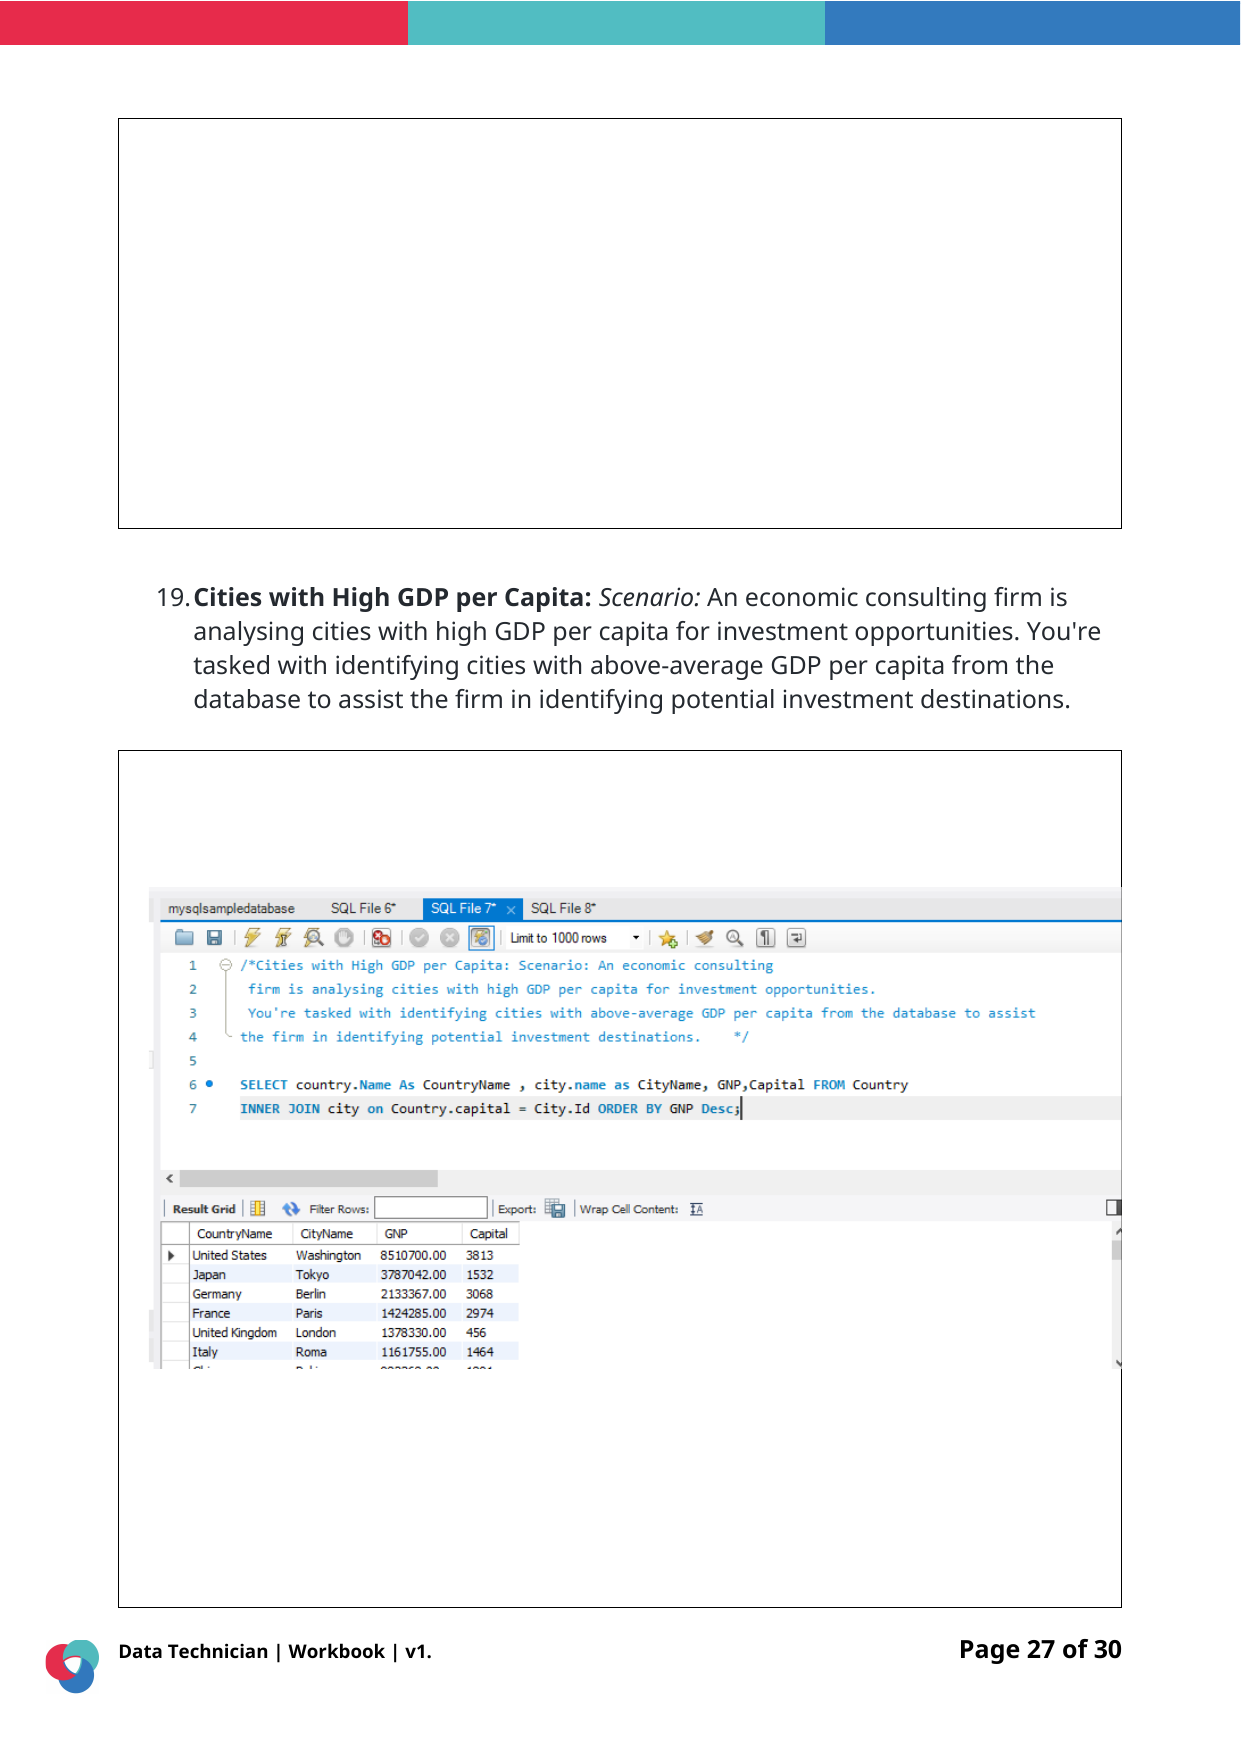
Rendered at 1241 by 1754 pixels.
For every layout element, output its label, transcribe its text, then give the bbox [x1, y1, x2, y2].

table_header [119, 119, 1121, 528]
list Cities with High GDP per Capita: Scenario: An economic consulting firm is analysing cities with high GDP per capita for investment opportunities. You're tasked with identifying cities with above-average GDP per capita from the database to assist the firm in identifying potential investment destinations. [156, 580, 1122, 716]
table_header [119, 751, 1121, 1607]
picture [45, 1640, 100, 1694]
